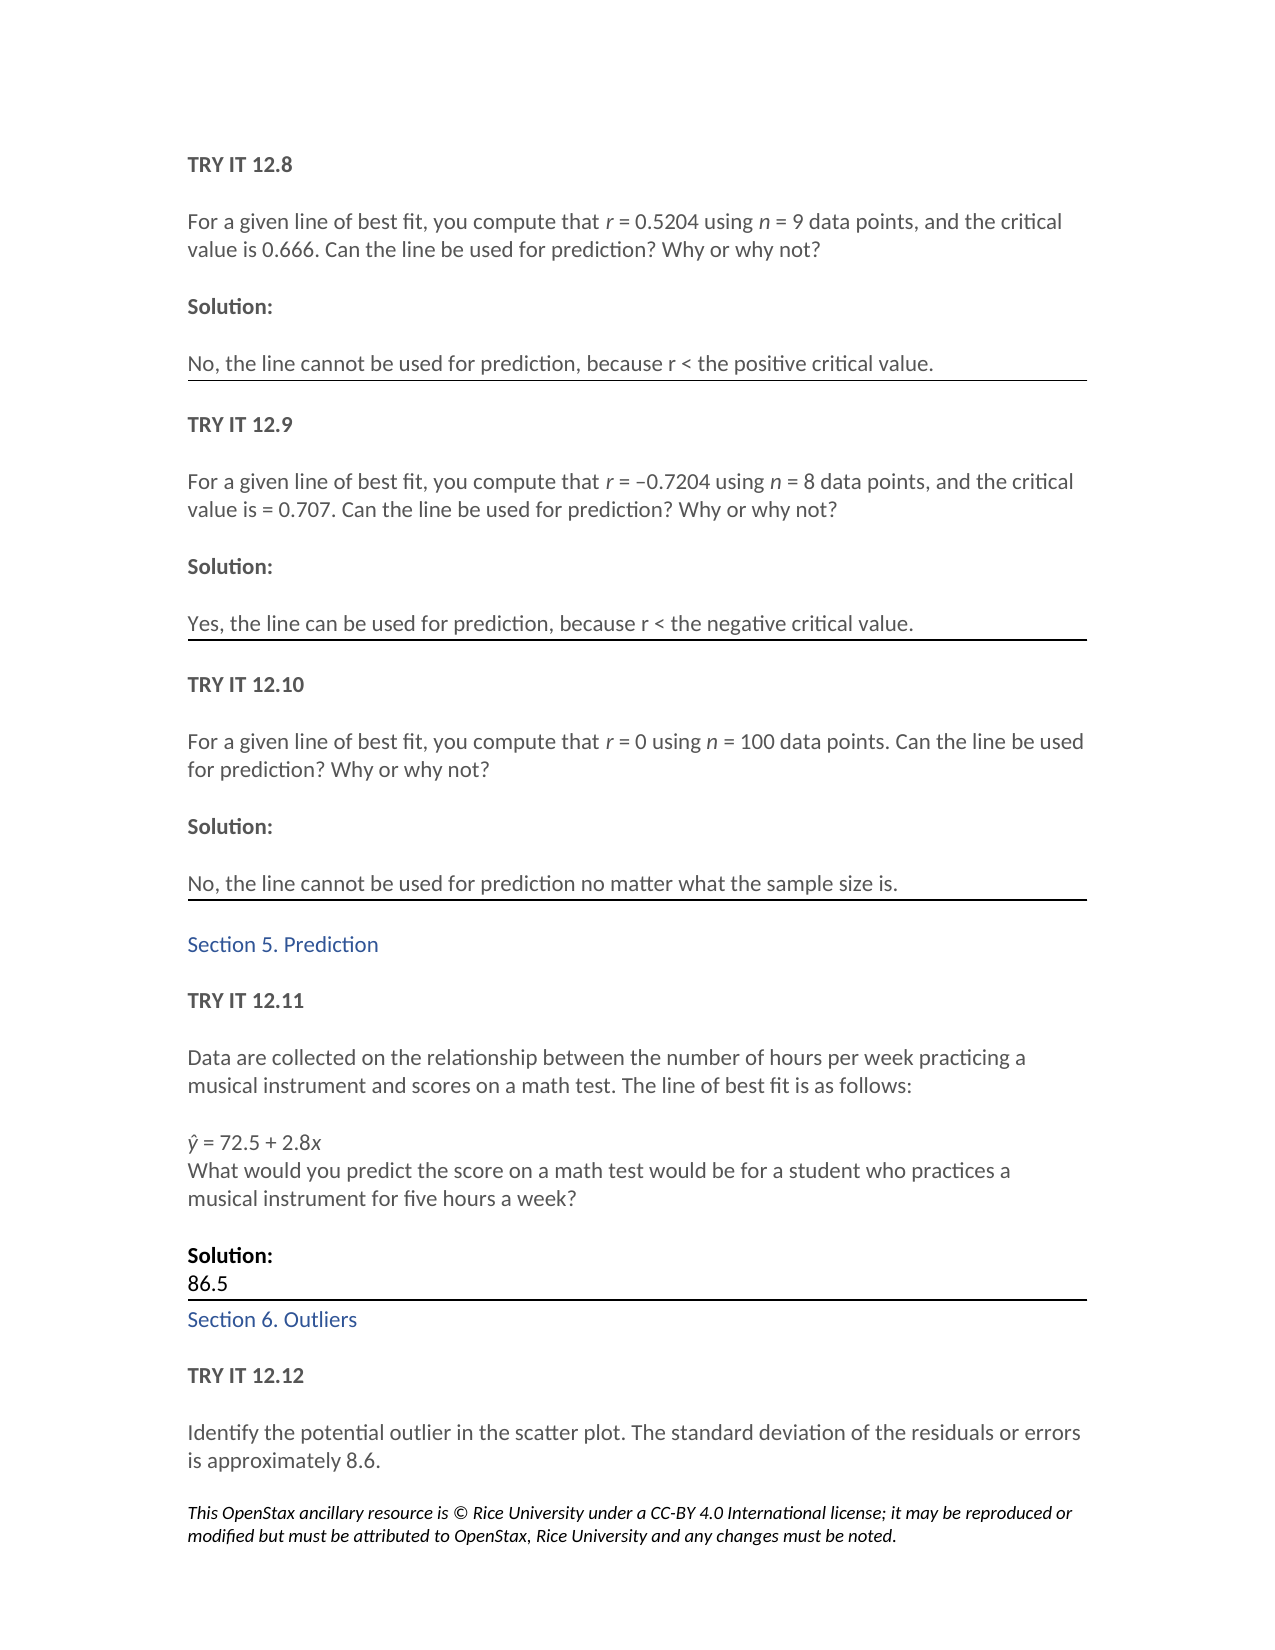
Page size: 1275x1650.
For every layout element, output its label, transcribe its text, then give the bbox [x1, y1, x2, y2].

text For a given line of best fit, you compute that r = –0.7204 using n = 8 data points, and the critical value is = 0.707. Can the line be used for prediction? Why or why not? [187, 467, 1087, 523]
text For a given line of best fit, you compute that r = 0 using n = 100 data points. Can the line be used for prediction? Why or why not? [187, 727, 1087, 783]
text Solution: [187, 552, 1087, 580]
text Solution: [187, 812, 1087, 840]
text TRY IT 12.10 [187, 670, 1087, 698]
text Solution: [187, 292, 1087, 320]
text Data are collected on the relationship between the number of hours per week practicing a musical instrument and scores on a math test. The line of best fit is as follows: [187, 1043, 1087, 1099]
subtitle TRY IT 12.9 [187, 410, 1087, 438]
subtitle Section 6. Outliers [187, 1305, 1087, 1333]
text No, the line cannot be used for prediction, because r < the positive critical value. [187, 349, 1087, 381]
text Yes, the line can be used for prediction, because r < the negative critical value. [187, 609, 1087, 641]
subtitle TRY IT 12.8 [187, 150, 1087, 178]
text No, the line cannot be used for prediction no matter what the sample size is. [187, 869, 1087, 901]
subtitle Section 5. Prediction [187, 930, 1087, 958]
text ŷ = 72.5 + 2.8x What would you predict the score on a math test would be for a student who practices a musical instrument for five hours a week? [187, 1128, 1087, 1212]
text Identify the potential outlier in the scatter plot. The standard deviation of the residuals or errors is approximately 8.6. [187, 1418, 1087, 1474]
text 86.5 [187, 1269, 1087, 1301]
text TRY IT 12.12 [187, 1361, 1087, 1389]
text Solution: [187, 1241, 1087, 1269]
text For a given line of best fit, you compute that r = 0.5204 using n = 9 data points, and the critical value is 0.666. Can the line be used for prediction? Why or why not? [187, 207, 1087, 263]
text TRY IT 12.11 [187, 986, 1087, 1014]
